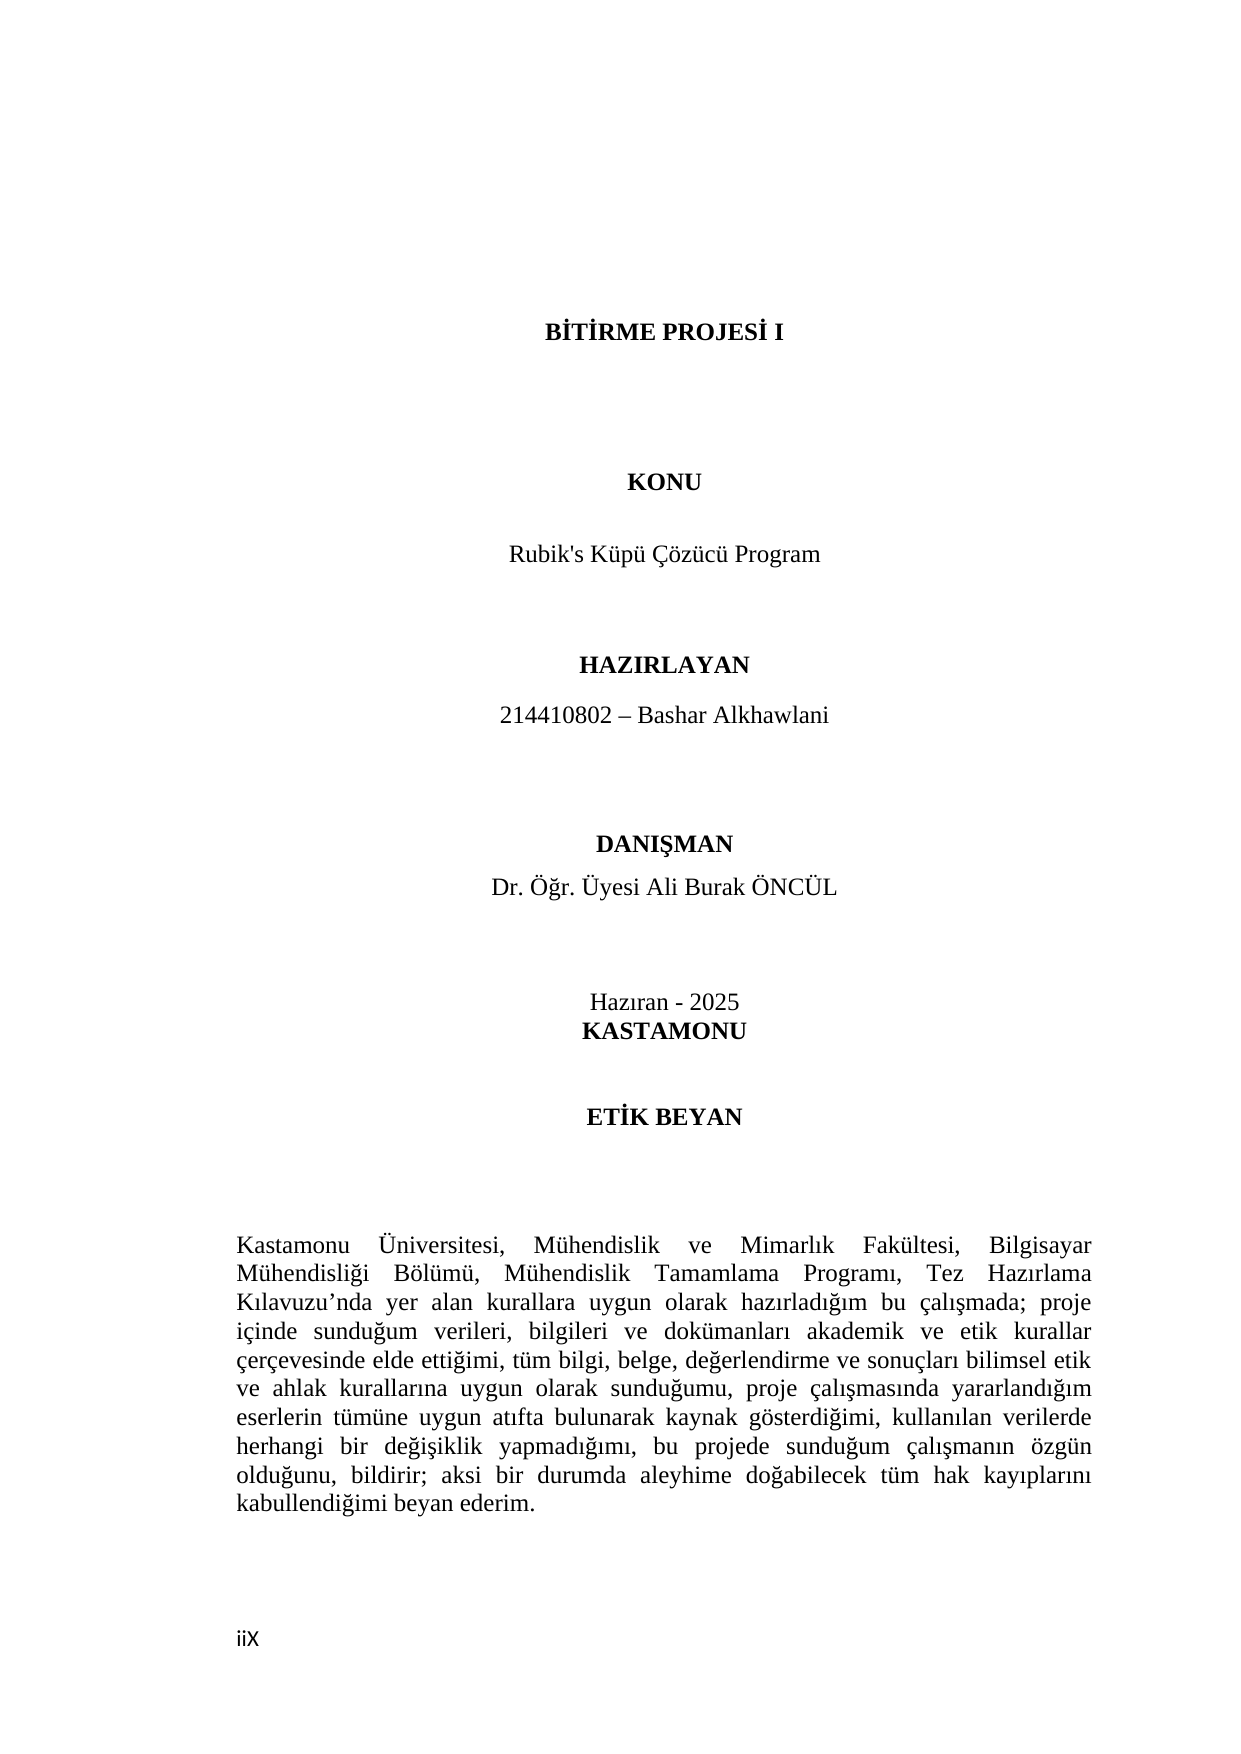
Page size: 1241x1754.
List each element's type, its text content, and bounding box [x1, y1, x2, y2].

text DANIŞMAN [236, 829, 1093, 858]
text 214410802 – Bashar Alkhawlani [236, 700, 1093, 728]
text KASTAMONU [236, 1016, 1093, 1045]
text Dr. Öğr. Üyesi Ali Burak ÖNCÜL [236, 872, 1093, 901]
text HAZIRLAYAN [236, 650, 1093, 679]
text Rubik's Küpü Çözücü Program [236, 539, 1093, 568]
text Kastamonu Üniversitesi, Mühendislik ve Mimarlık Fakültesi, Bilgisayar Mühendisliği Bölümü, Mühendislik Tamamlama Programı, Tez Hazırlama Kılavuzu’nda yer alan kurallara uygun olarak hazırladığım bu çalışmada; proje içinde sunduğum verileri, bilgileri ve dokümanları akademik ve etik kurallar çerçevesinde elde ettiğimi, tüm bilgi, belge, değerlendirme ve sonuçları bilimsel etik ve ahlak kurallarına uygun olarak sunduğumu, proje çalışmasında yararlandığım eserlerin tümüne uygun atıfta bulunarak kaynak gösterdiğimi, kullanılan verilerde herhangi bir değişiklik yapmadığımı, bu projede sunduğum çalışmanın özgün olduğunu, bildirir; aksi bir durumda aleyhime doğabilecek tüm hak kayıplarını kabullendiğimi beyan ederim. [236, 1230, 1093, 1517]
text ETİK BEYAN [236, 1102, 1093, 1131]
text BİTİRME PROJESİ I [236, 317, 1093, 346]
text Hazıran - 2025 [236, 987, 1093, 1016]
text KONU [236, 467, 1093, 496]
